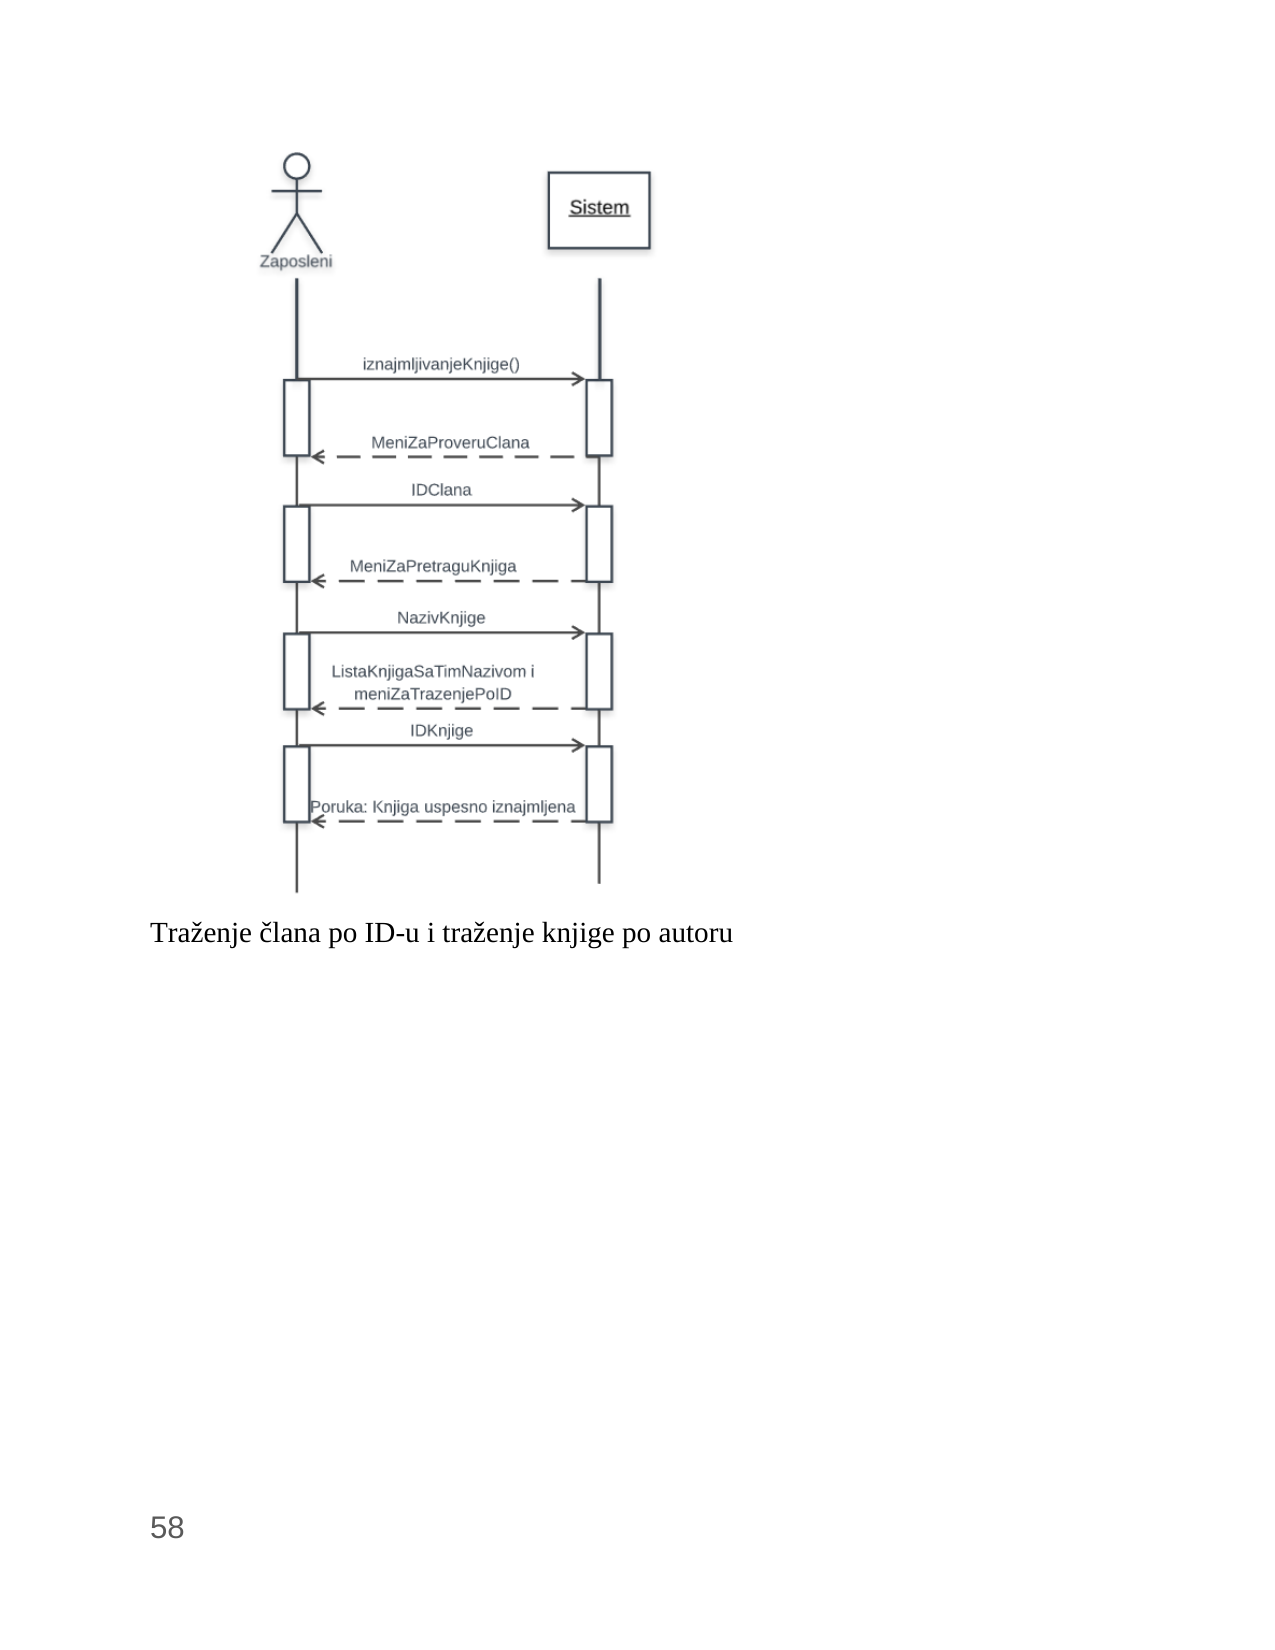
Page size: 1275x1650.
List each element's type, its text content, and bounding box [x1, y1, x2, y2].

text Traženje člana po ID-u i traženje knjige po autoru [150, 915, 1125, 949]
